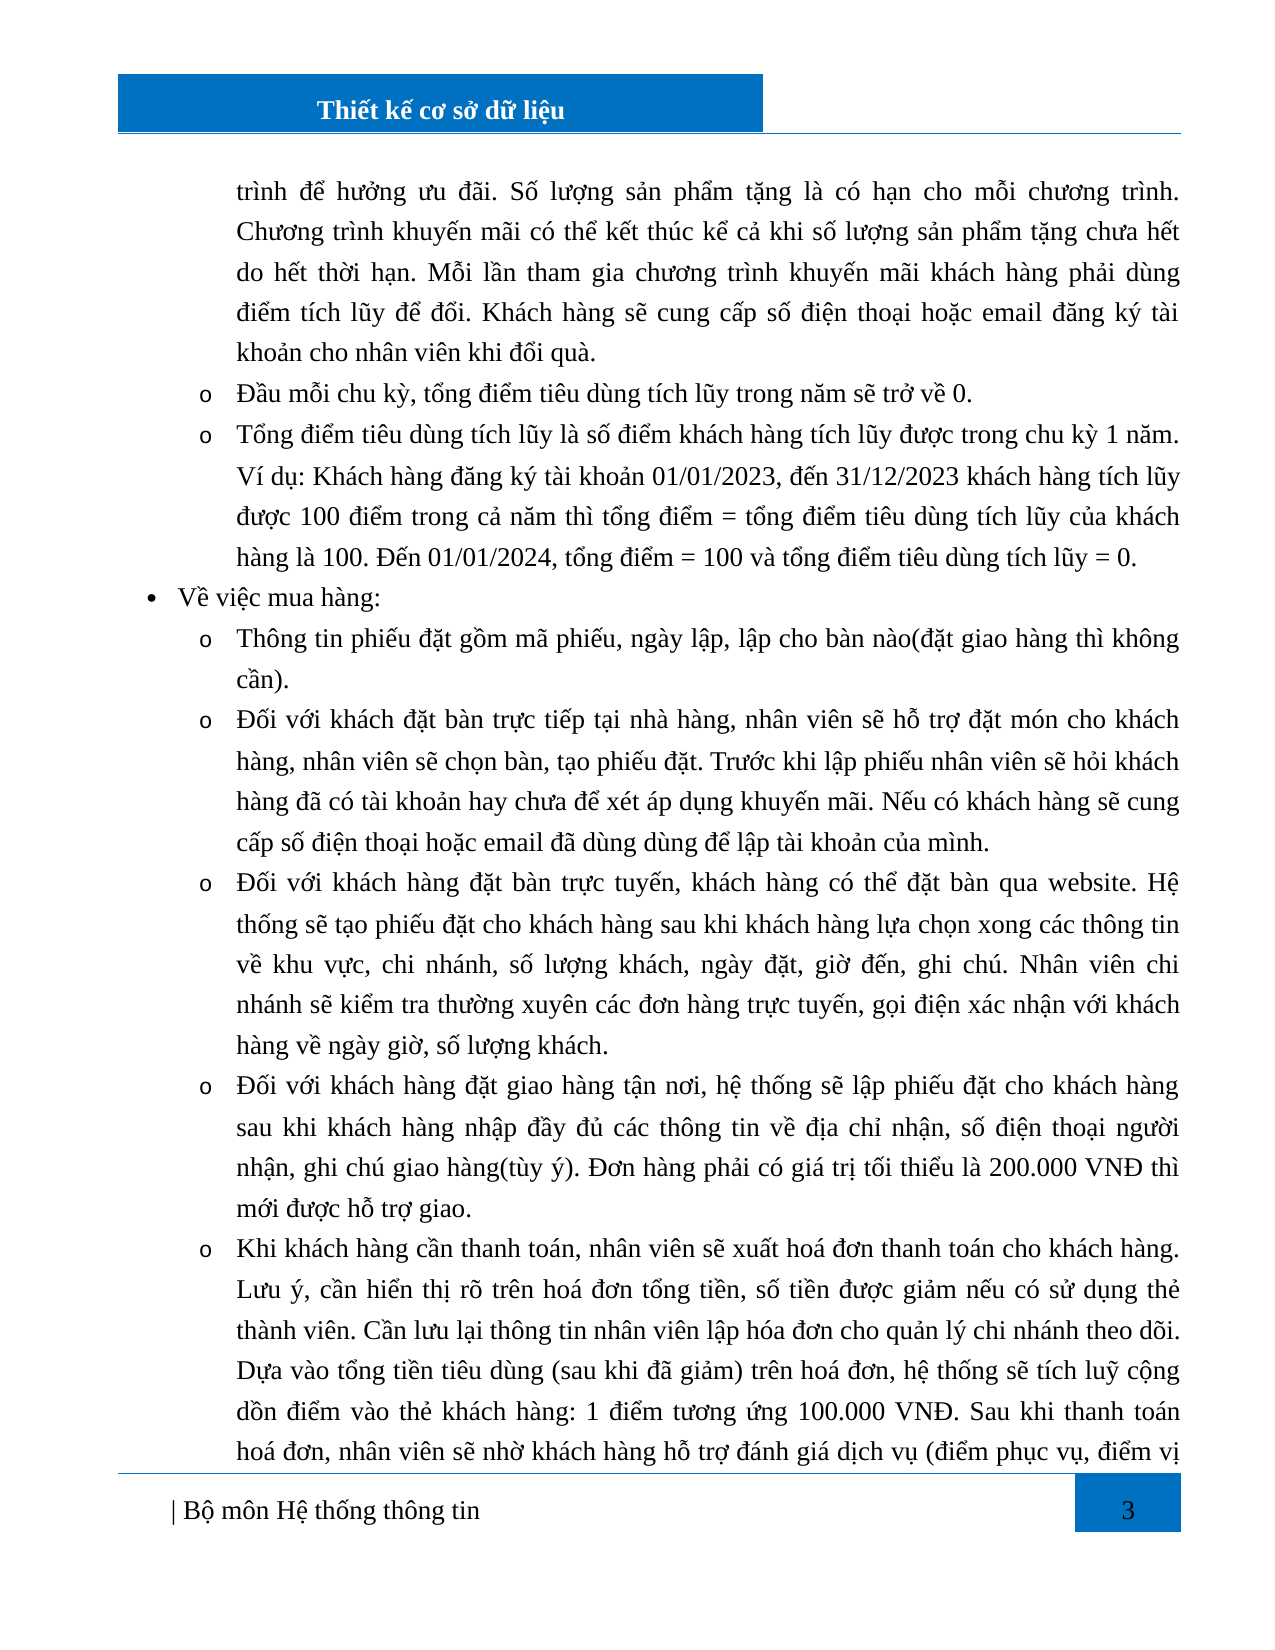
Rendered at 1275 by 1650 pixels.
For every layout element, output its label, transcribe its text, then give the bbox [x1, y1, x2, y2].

list Về việc mua hàng: [148, 581, 1181, 612]
list Đối với khách hàng đặt giao hàng tận nơi, hệ thống sẽ lập phiếu đặt cho khách hàng sau khi khách hàng nhập đầy đủ các thông tin về địa chỉ nhận, số điện thoại người nhận, ghi chú giao hàng(tùy ý). Đơn hàng phải có giá trị tối thiểu là 200.000 VNĐ thì mới được hỗ trợ giao. [199, 1069, 1181, 1223]
list Đầu mỗi chu kỳ, tổng điểm tiêu dùng tích lũy trong năm sẽ trở về 0. [199, 377, 1181, 409]
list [199, 1232, 1181, 1466]
list Đối với khách hàng đặt bàn trực tuyến, khách hàng có thể đặt bàn qua website. Hệ thống sẽ tạo phiếu đặt cho khách hàng sau khi khách hàng lựa chọn xong các thông tin về khu vực, chi nhánh, số lượng khách, ngày đặt, giờ đến, ghi chú. Nhân viên chi nhánh sẽ kiểm tra thường xuyên các đơn hàng trực tuyến, gọi điện xác nhận với khách hàng về ngày giờ, số lượng khách. [199, 866, 1181, 1060]
list Thông tin phiếu đặt gồm mã phiếu, ngày lập, lập cho bàn nào(đặt giao hàng thì không cần). [199, 622, 1181, 694]
list Đối với khách đặt bàn trực tiếp tại nhà hàng, nhân viên sẽ hỗ trợ đặt món cho khách hàng, nhân viên sẽ chọn bàn, tạo phiếu đặt. Trước khi lập phiếu nhân viên sẽ hỏi khách hàng đã có tài khoản hay chưa để xét áp dụng khuyến mãi. Nếu có khách hàng sẽ cung cấp số điện thoại hoặc email đã dùng dùng để lập tài khoản của mình. [199, 704, 1181, 857]
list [199, 175, 1181, 368]
list Tổng điểm tiêu dùng tích lũy là số điểm khách hàng tích lũy được trong chu kỳ 1 năm. Ví dụ: Khách hàng đăng ký tài khoản 01/01/2023, đến 31/12/2023 khách hàng tích lũy được 100 điểm trong cả năm thì tổng điểm = tổng điểm tiêu dùng tích lũy của khách hàng là 100. Đến 01/01/2024, tổng điểm = 100 và tổng điểm tiêu dùng tích lũy = 0. [199, 419, 1181, 572]
